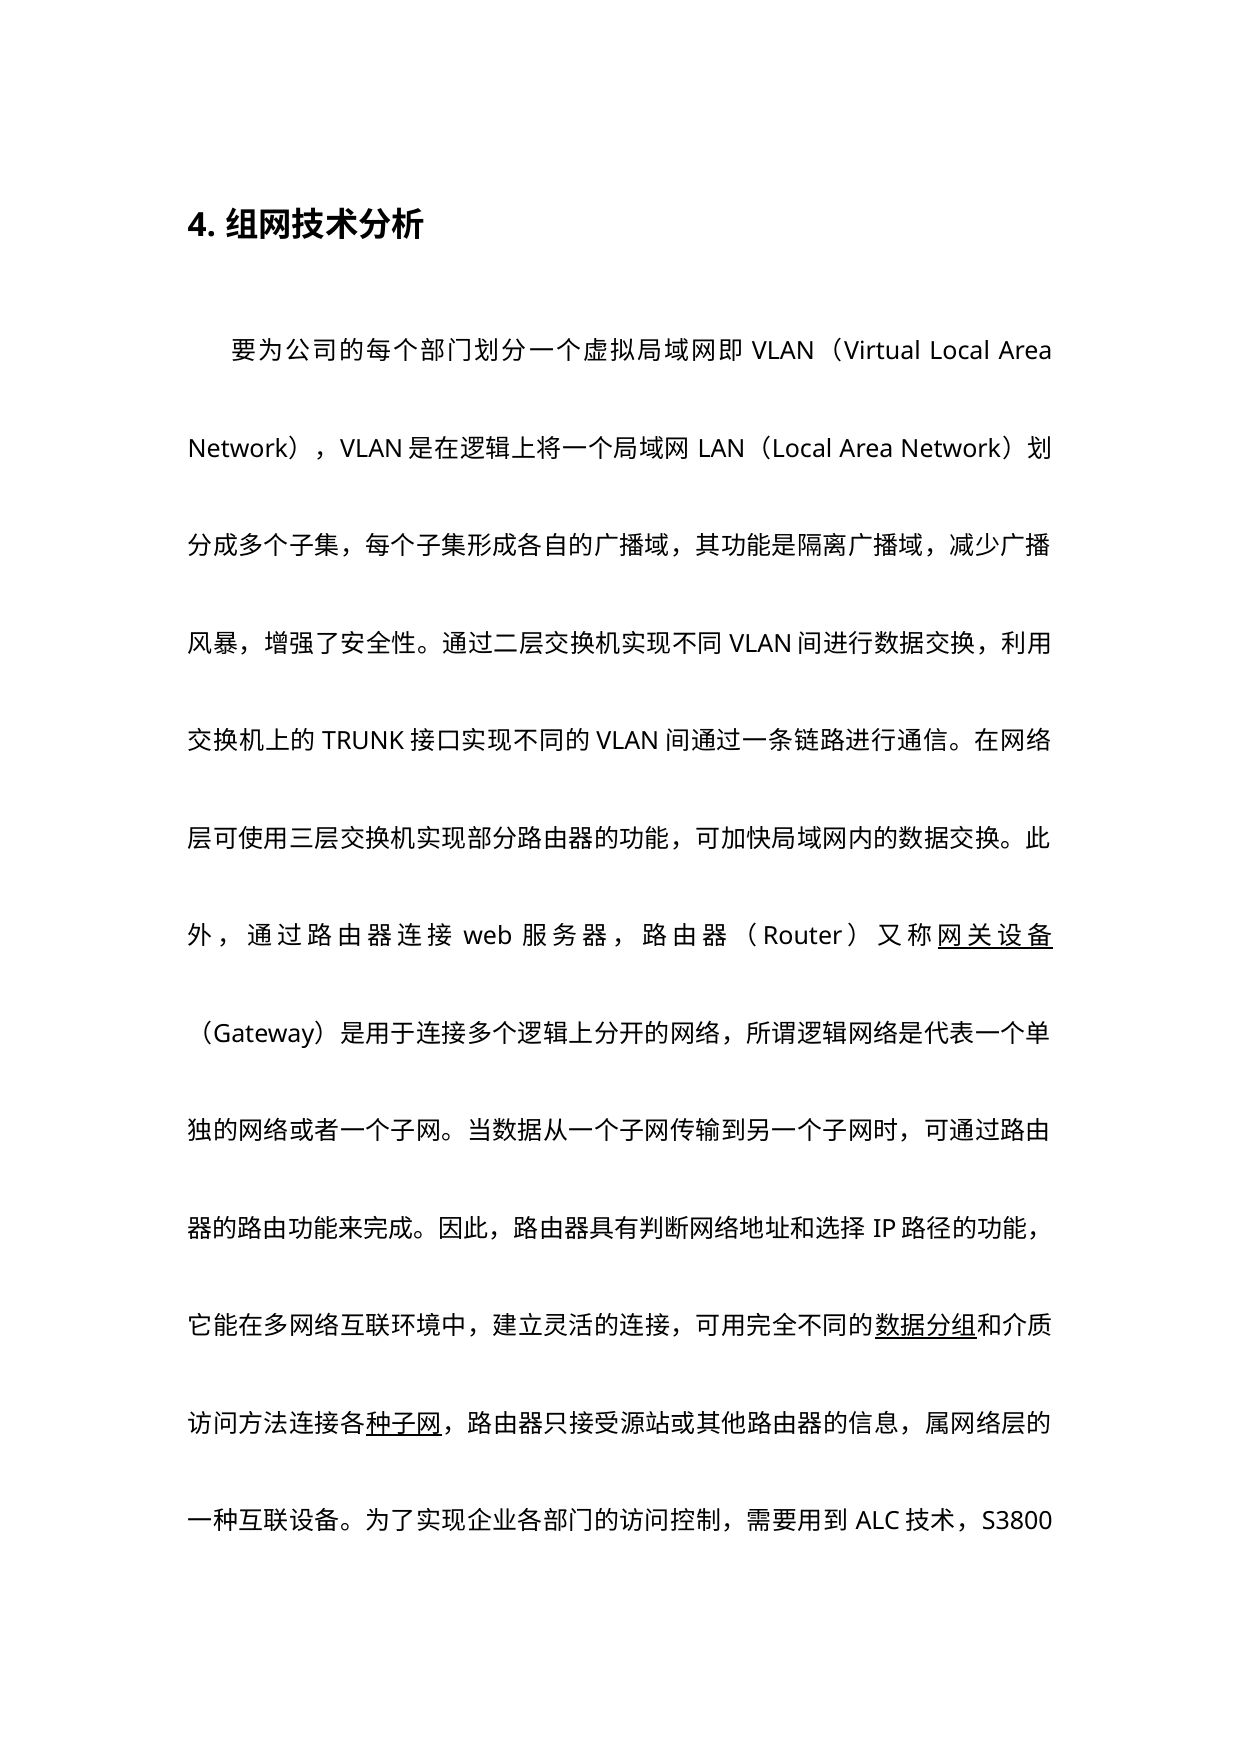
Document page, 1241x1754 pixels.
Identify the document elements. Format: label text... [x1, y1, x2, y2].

subtitle 4. 组网技术分析 [187, 189, 1053, 254]
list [187, 316, 1053, 1551]
